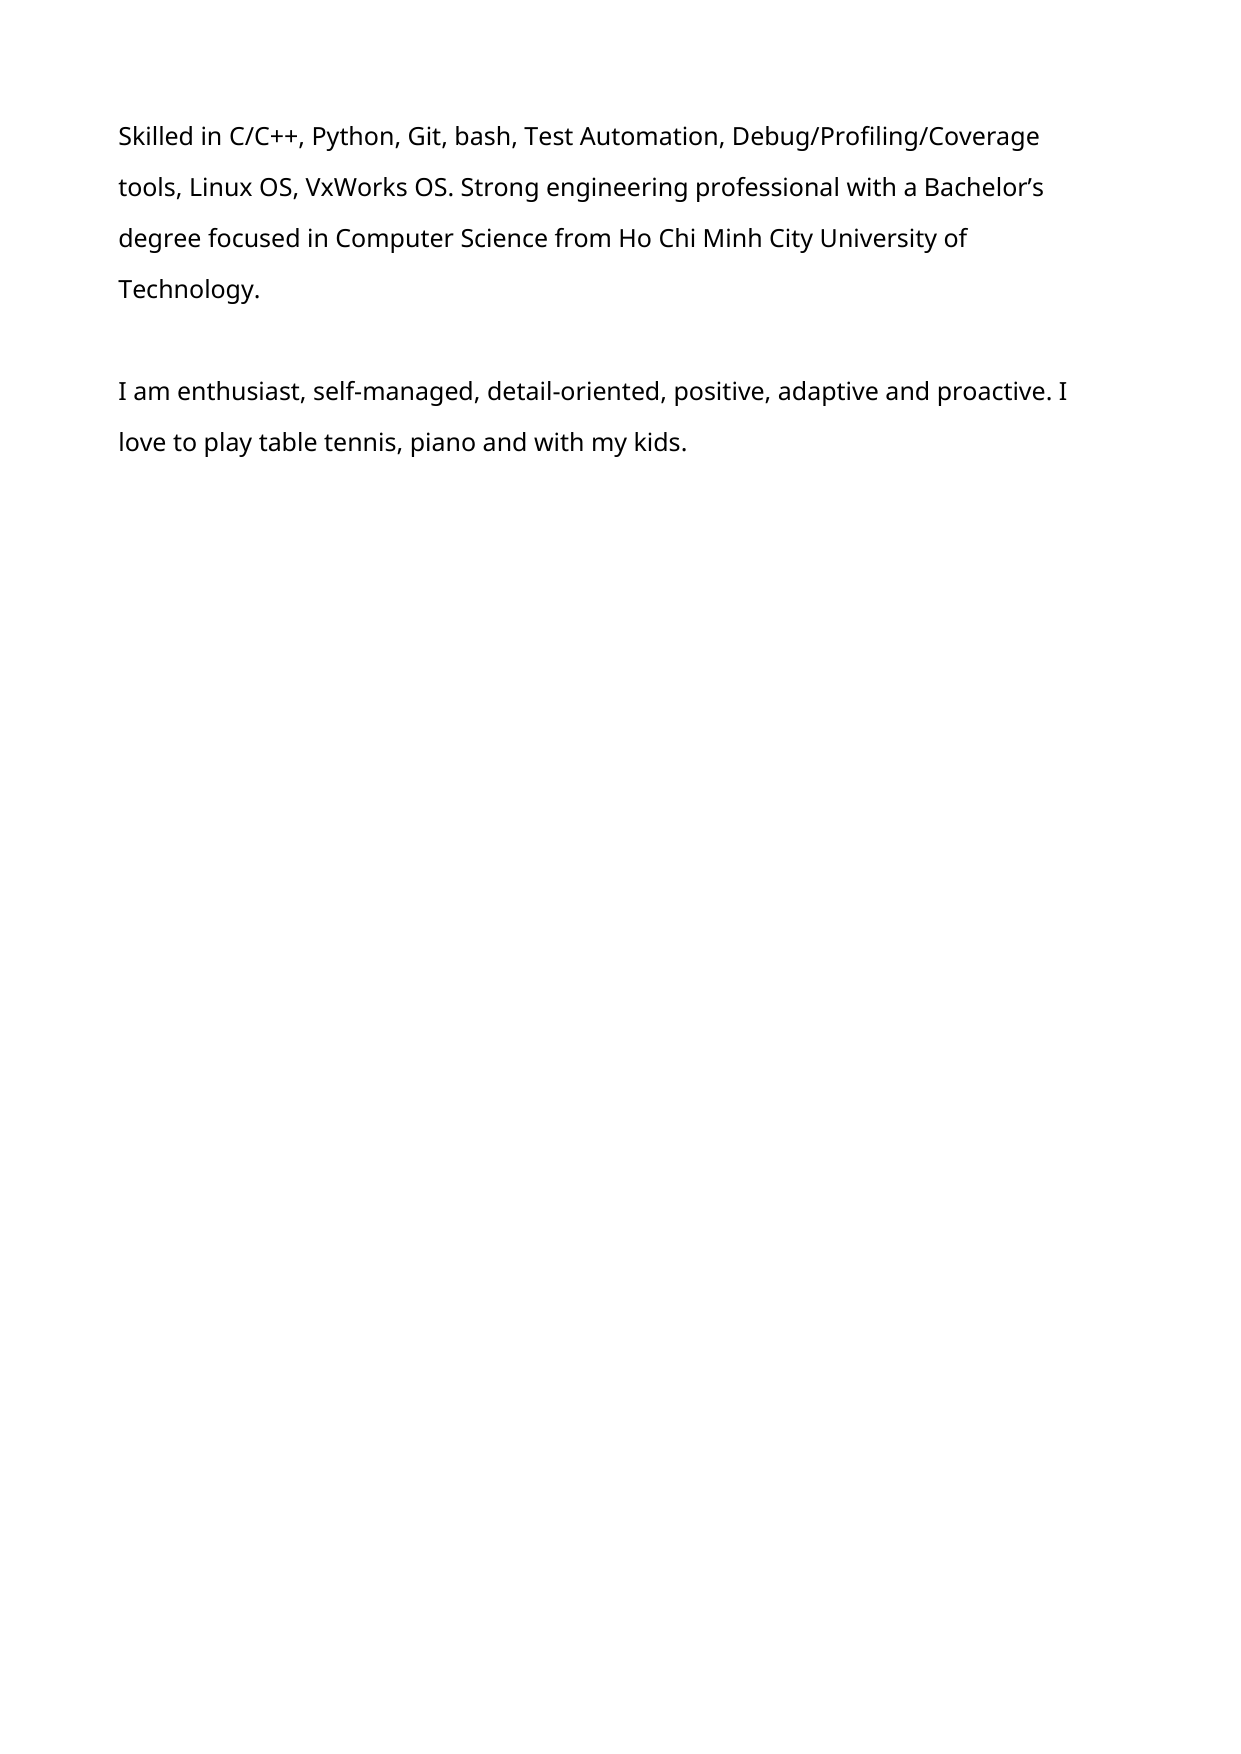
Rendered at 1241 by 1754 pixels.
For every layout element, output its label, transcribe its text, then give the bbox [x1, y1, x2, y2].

text I am enthusiast, self-managed, detail-oriented, positive, adaptive and proactive. I love to play table tennis, piano and with my kids. [118, 373, 1078, 458]
text Skilled in C/C++, Python, Git, bash, Test Automation, Debug/Profiling/Coverage tools, Linux OS, VxWorks OS. Strong engineering professional with a Bachelor’s degree focused in Computer Science from Ho Chi Minh City University of Technology. [118, 118, 1078, 305]
